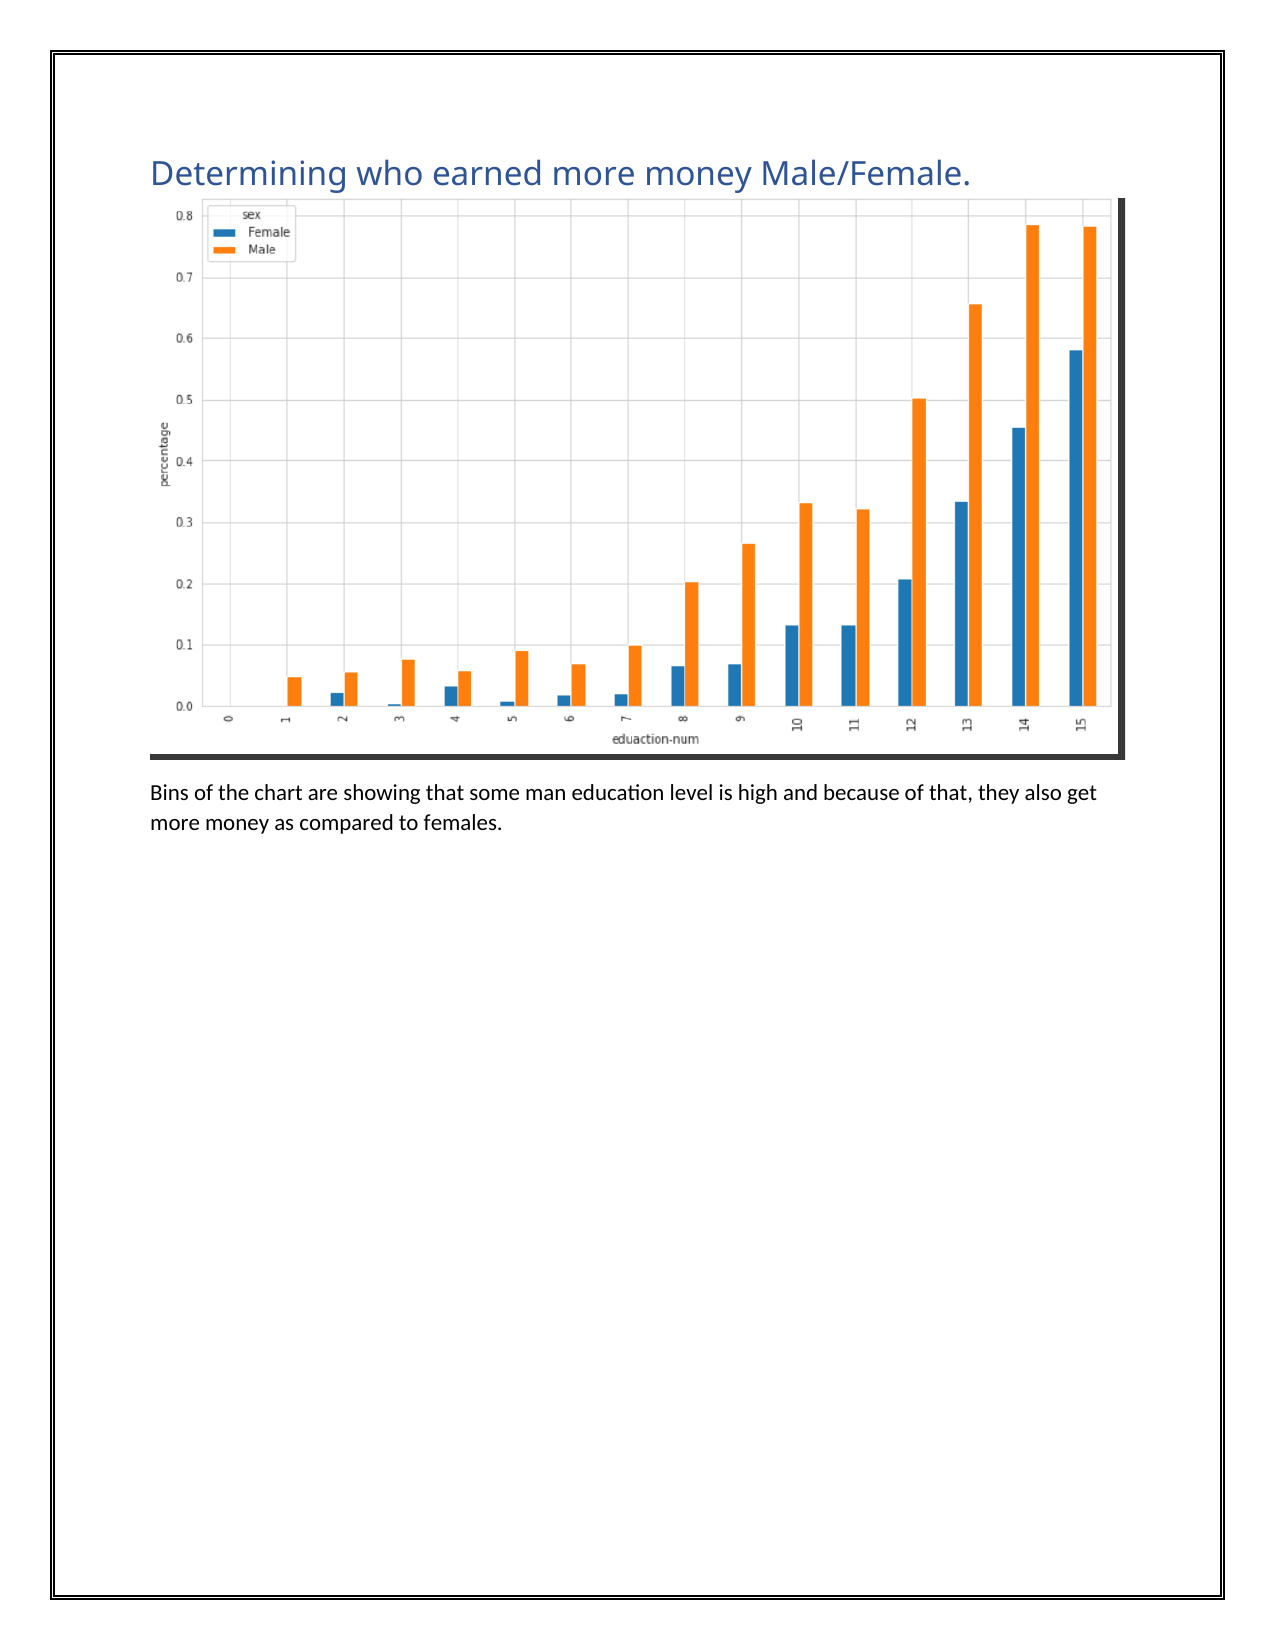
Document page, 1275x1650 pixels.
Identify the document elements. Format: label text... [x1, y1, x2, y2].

subtitle Determining who earned more money Male/Female. [150, 150, 1125, 195]
text Bins of the chart are showing that some man education level is high and because of that, they also get more money as compared to females. [150, 778, 1125, 836]
